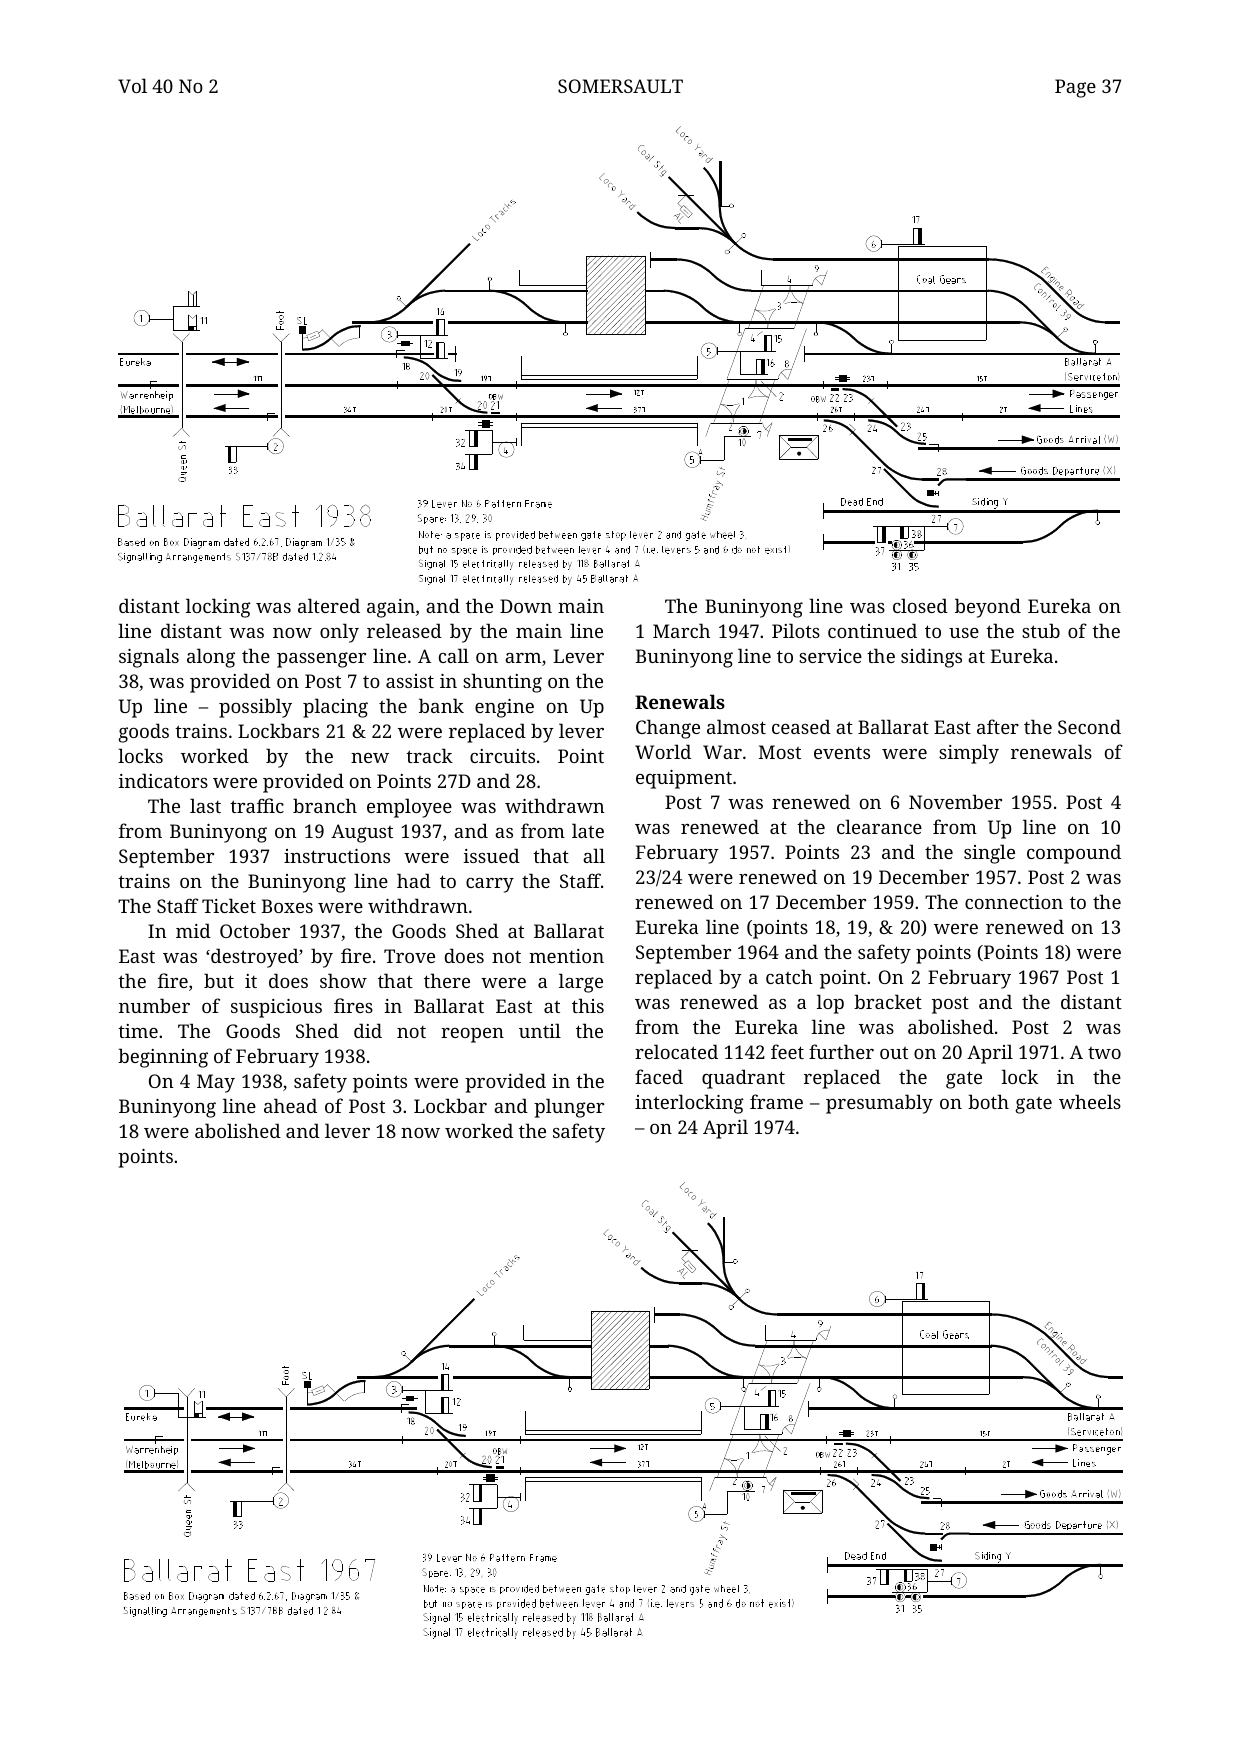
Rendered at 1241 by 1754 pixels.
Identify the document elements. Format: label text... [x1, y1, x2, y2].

text The Buninyong line was closed beyond Eureka on 1 March 1947. Pilots continued to use the stub of the Buninyong line to service the sidings at Eureka. [635, 118, 1122, 668]
text On 4 May 1938, safety points were provided in the Buninyong line ahead of Post 3. Lockbar and plunger 18 were abolished and lever 18 now worked the safety points. [118, 1068, 605, 1168]
text Post 7 was renewed on 6 November 1955. Post 4 was renewed at the clearance from Up line on 10 February 1957. Points 23 and the single compound 23/24 were renewed on 19 December 1957. Post 2 was renewed on 17 December 1959. The connection to the Eureka line (points 18, 19, & 20) were renewed on 13 September 1964 and the safety points (Points 18) were replaced by a catch point. On 2 February 1967 Post 1 was renewed as a lop bracket post and the distant from the Eureka line was abolished. Post 2 was relocated 1142 feet further out on 20 April 1971. A two faced quadrant replaced the gate lock in the interlocking frame – presumably on both gate wheels – on 24 April 1974. [635, 789, 1122, 1139]
subtitle Renewals [635, 689, 1122, 714]
text In mid October 1937, the Goods Shed at Ballarat East was ‘destroyed’ by fire. Trove does not mention the fire, but it does show that there were a large number of suspicious fires in Ballarat East at this time. The Goods Shed did not reopen until the beginning of February 1938. [118, 918, 605, 1068]
text The last traffic branch employee was withdrawn from Buninyong on 19 August 1937, and as from late September 1937 instructions were issued that all trains on the Buninyong line had to carry the Staff. The Staff Ticket Boxes were withdrawn. [118, 793, 605, 918]
text Change almost ceased at Ballarat East after the Second World War. Most events were simply renewals of equipment. [635, 714, 1122, 789]
